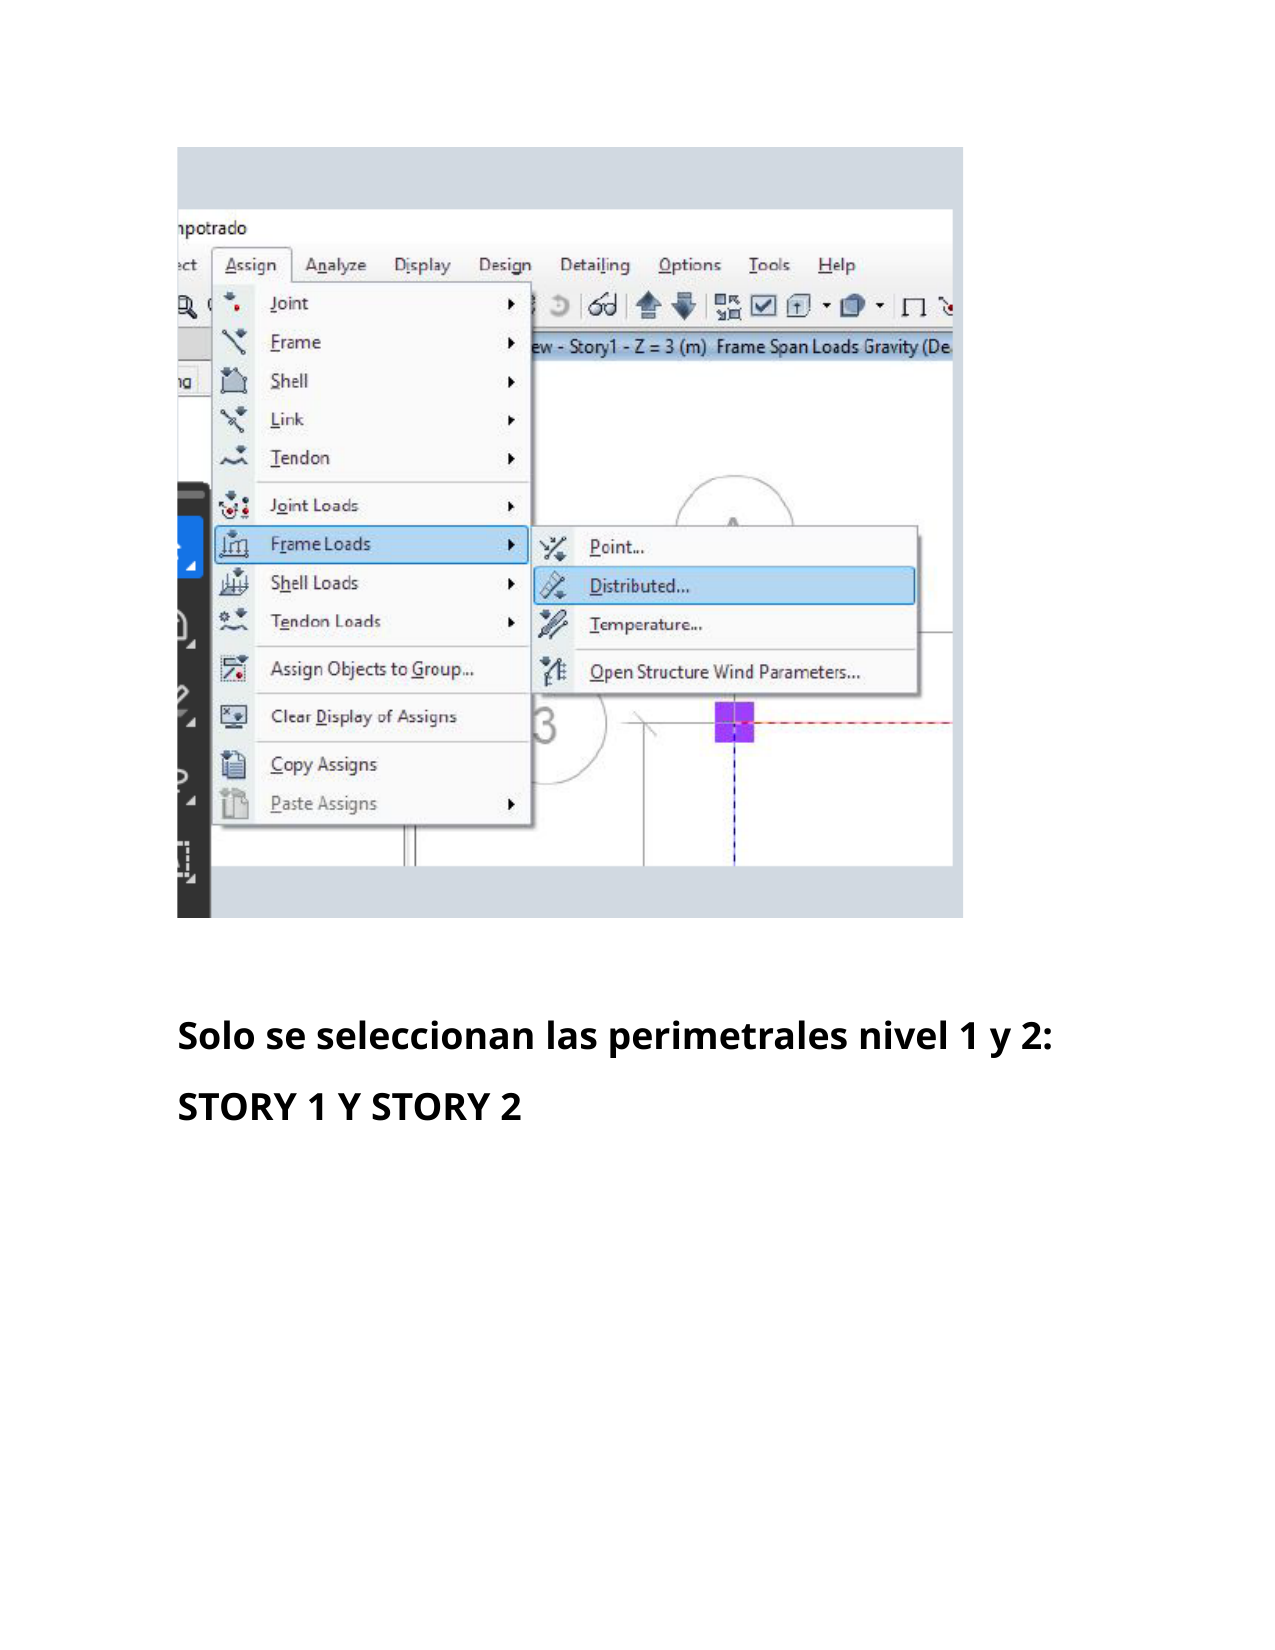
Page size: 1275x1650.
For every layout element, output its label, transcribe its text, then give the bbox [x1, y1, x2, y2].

text Solo se seleccionan las perimetrales nivel 1 y 2: [177, 1009, 1098, 1060]
text STORY 1 Y STORY 2 [177, 1081, 1098, 1132]
picture [177, 147, 964, 918]
